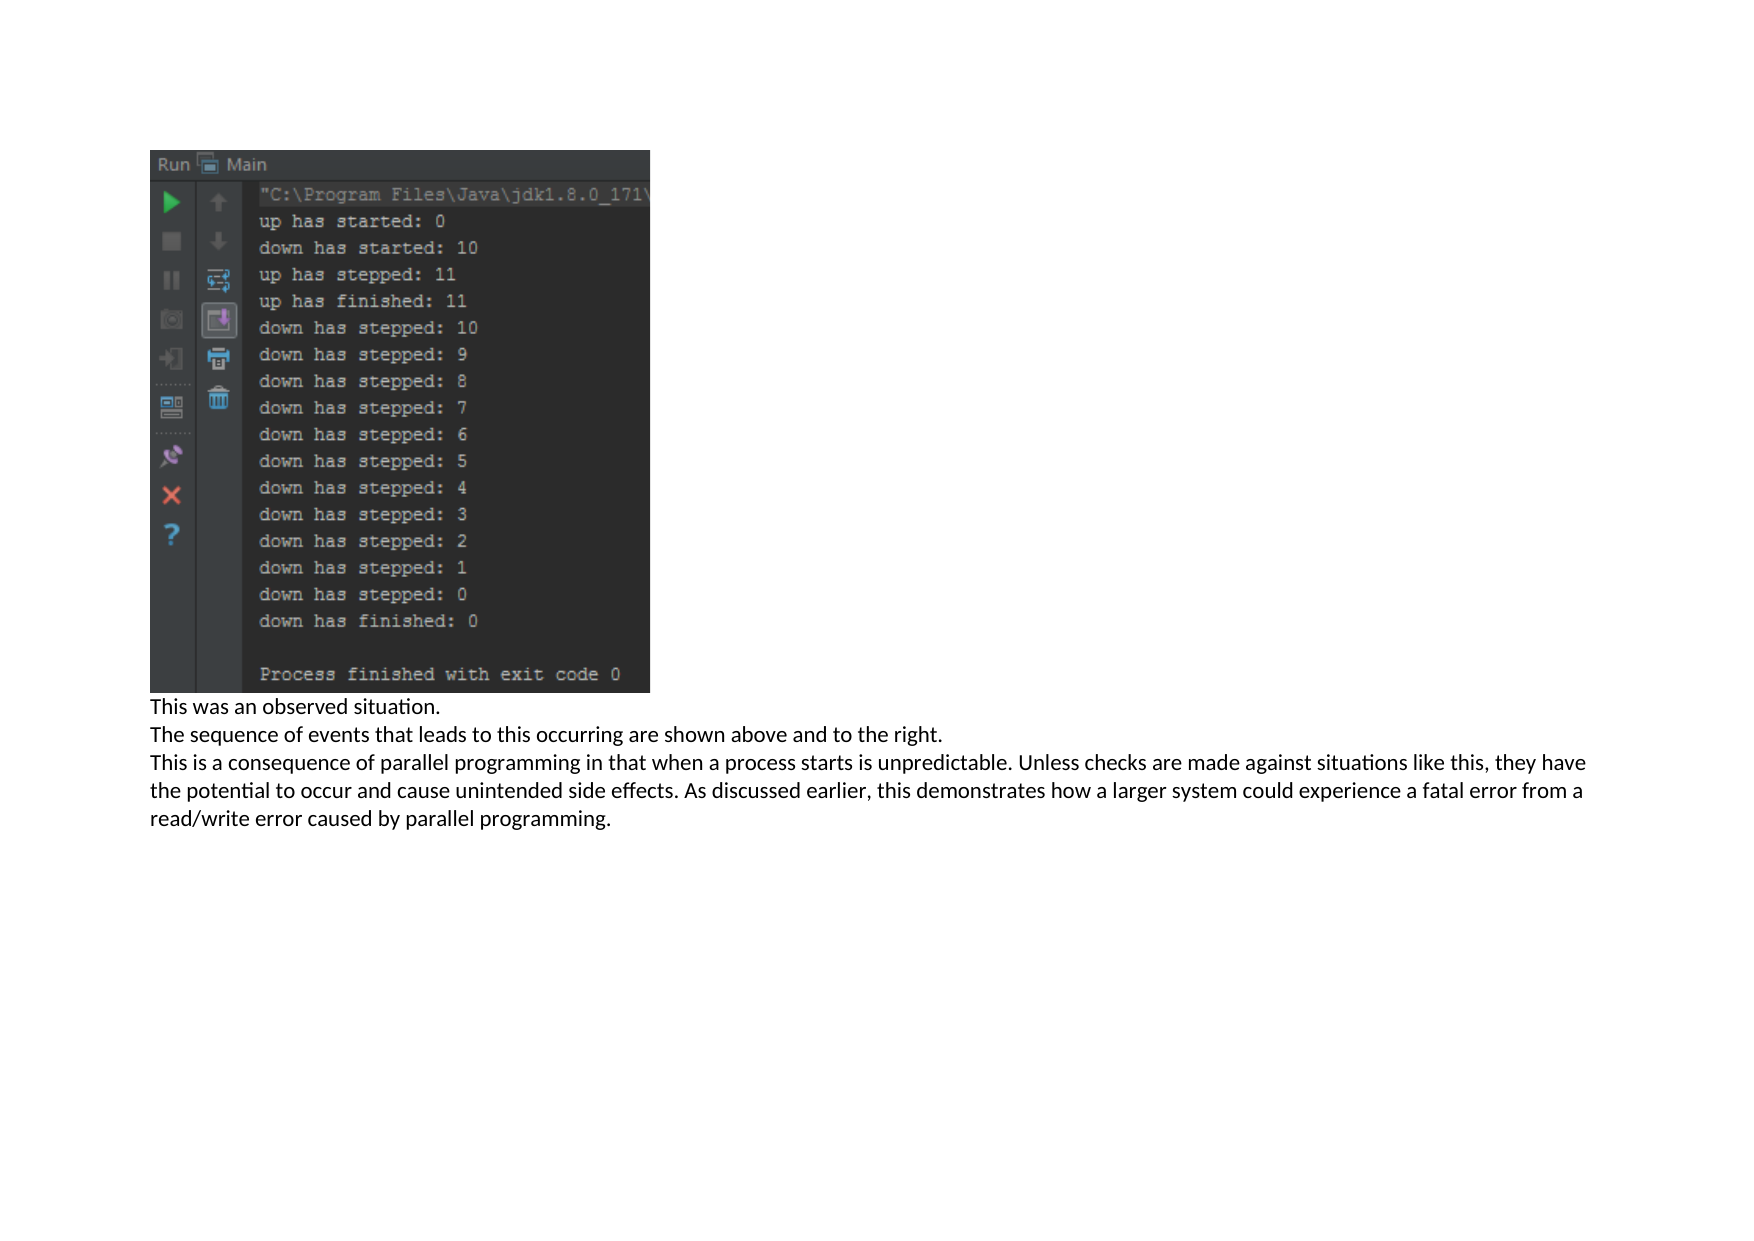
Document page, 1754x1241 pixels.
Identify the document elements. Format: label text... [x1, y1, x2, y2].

text This is a consequence of parallel programming in that when a process starts is unpredictable. Unless checks are made against situations like this, they have the potential to occur and cause unintended side effects. As discussed earlier, this demonstrates how a larger system could experience a fatal error from a read/write error caused by parallel programming. [150, 748, 1604, 832]
picture [150, 150, 650, 693]
text This was an observed situation. [150, 692, 1604, 720]
text The sequence of events that leads to this occurring are shown above and to the right. [150, 720, 1604, 748]
